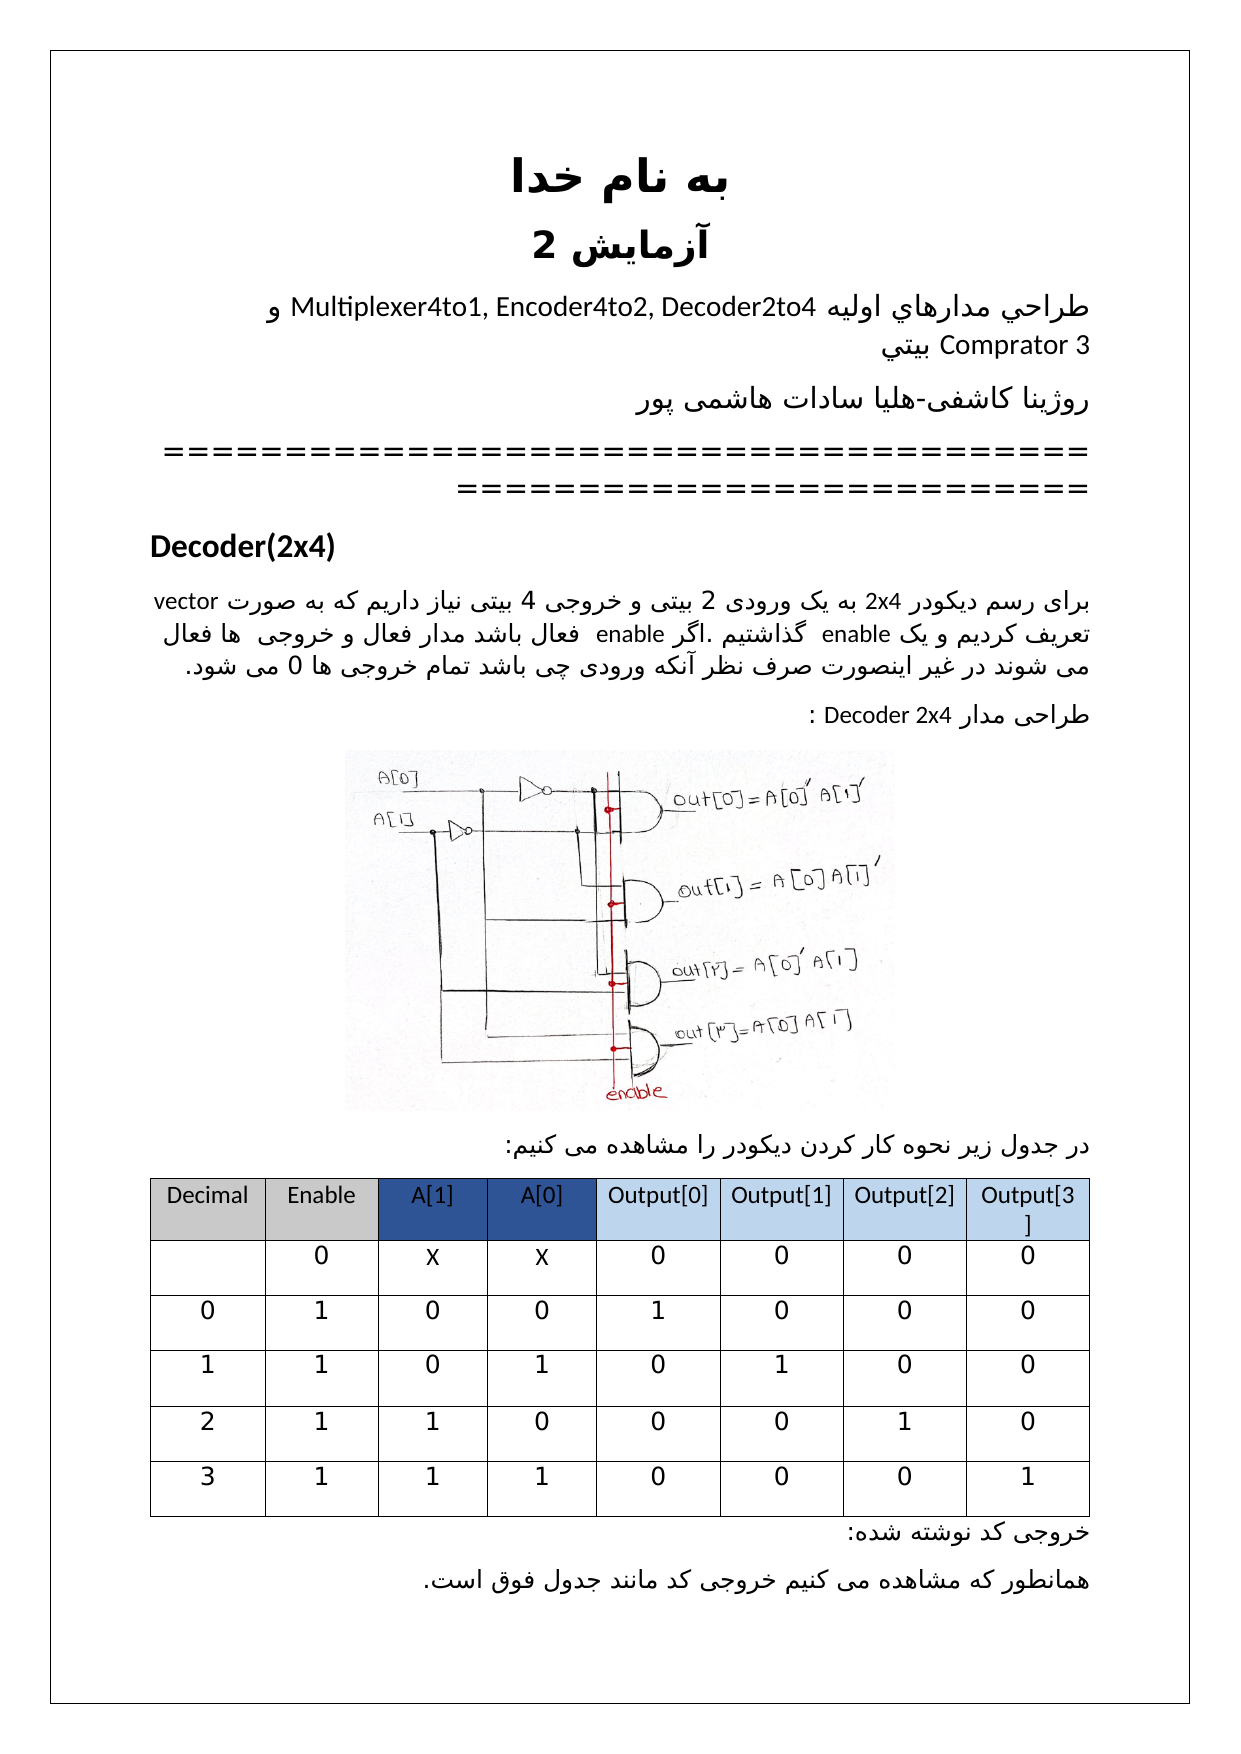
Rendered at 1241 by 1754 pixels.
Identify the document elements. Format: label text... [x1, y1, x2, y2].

table_cell 0 [597, 1462, 720, 1516]
table_cell 0 [721, 1407, 843, 1461]
text در جدول زیر نحوه کار کردن دیکودر را مشاهده می کنیم: [150, 1130, 1090, 1159]
table_header Enable [266, 1179, 378, 1240]
table_cell 0 [151, 1296, 265, 1350]
table_cell 0 [844, 1351, 966, 1406]
table_cell 0 [967, 1241, 1089, 1295]
table_cell 1 [967, 1462, 1089, 1516]
table_cell X [379, 1241, 487, 1295]
table_cell 0 [597, 1241, 720, 1295]
table_cell 1 [488, 1462, 596, 1516]
table_cell 1 [266, 1462, 378, 1516]
table_header Output[2] [844, 1179, 966, 1240]
text برای رسم دیکودر 2x4 به یک ورودی 2 بیتی و خروجی 4 بیتی نیاز داریم که به صورت vector تعریف کردیم و یک enable گذاشتیم .اگر enable فعال باشد مدار فعال و خروجی ها فعال می شوند در غیر اینصورت صرف نظر آنکه ورودی چی باشد تمام خروجی ها 0 می شود. [150, 585, 1090, 680]
text طراحي مدارهاي اوليه Multiplexer4to1, Encoder4to2, Decoder2to4 و Comprator 3 بيتي [150, 288, 1090, 362]
table_cell 0 [597, 1351, 720, 1406]
table_cell X [488, 1241, 596, 1295]
table_cell 1 [379, 1407, 487, 1461]
text ================================================================ [150, 435, 1090, 505]
table_cell 1 [266, 1351, 378, 1406]
table_cell 0 [967, 1351, 1089, 1406]
table_cell 0 [844, 1296, 966, 1350]
table_header A[1] [379, 1179, 487, 1240]
table_cell 0 [597, 1407, 720, 1461]
text آزمایش 2 [150, 224, 1090, 268]
table_cell 0 [379, 1351, 487, 1406]
text Decoder(2x4) [150, 525, 1090, 566]
table_cell 1 [266, 1296, 378, 1350]
table_header Decimal [151, 1179, 265, 1240]
table_cell 0 [379, 1296, 487, 1350]
table_header A[0] [488, 1179, 596, 1240]
table_cell 1 [151, 1351, 265, 1406]
text روژینا کاشفی-هلیا سادات هاشمی پور [150, 381, 1090, 415]
table_cell 1 [844, 1407, 966, 1461]
table_cell [151, 1241, 265, 1295]
table_cell 1 [488, 1351, 596, 1406]
table_cell 0 [488, 1296, 596, 1350]
table_cell 0 [488, 1407, 596, 1461]
table_cell 1 [597, 1296, 720, 1350]
table_cell 0 [844, 1462, 966, 1516]
table_cell 1 [266, 1407, 378, 1461]
table_cell 0 [721, 1296, 843, 1350]
table_cell 0 [721, 1241, 843, 1295]
table_cell 1 [379, 1462, 487, 1516]
table_cell 3 [151, 1462, 265, 1516]
table_header Output[0] [597, 1179, 720, 1240]
table_cell 0 [721, 1462, 843, 1516]
text طراحی مدار Decoder 2x4 : [150, 699, 1090, 730]
text به نام خدا [150, 150, 1090, 203]
table_cell 2 [151, 1407, 265, 1461]
picture [345, 748, 895, 1111]
table_cell 1 [721, 1351, 843, 1406]
table_cell 0 [967, 1296, 1089, 1350]
text خروجی کد نوشته شده: [150, 1517, 1090, 1546]
table_header Output[1] [721, 1179, 843, 1240]
table_cell 0 [967, 1407, 1089, 1461]
table_cell 0 [844, 1241, 966, 1295]
table_header Output[3] [967, 1179, 1089, 1240]
table_cell 0 [266, 1241, 378, 1295]
text همانطور که مشاهده می کنیم خروجی کد مانند جدول فوق است. [150, 1565, 1090, 1594]
